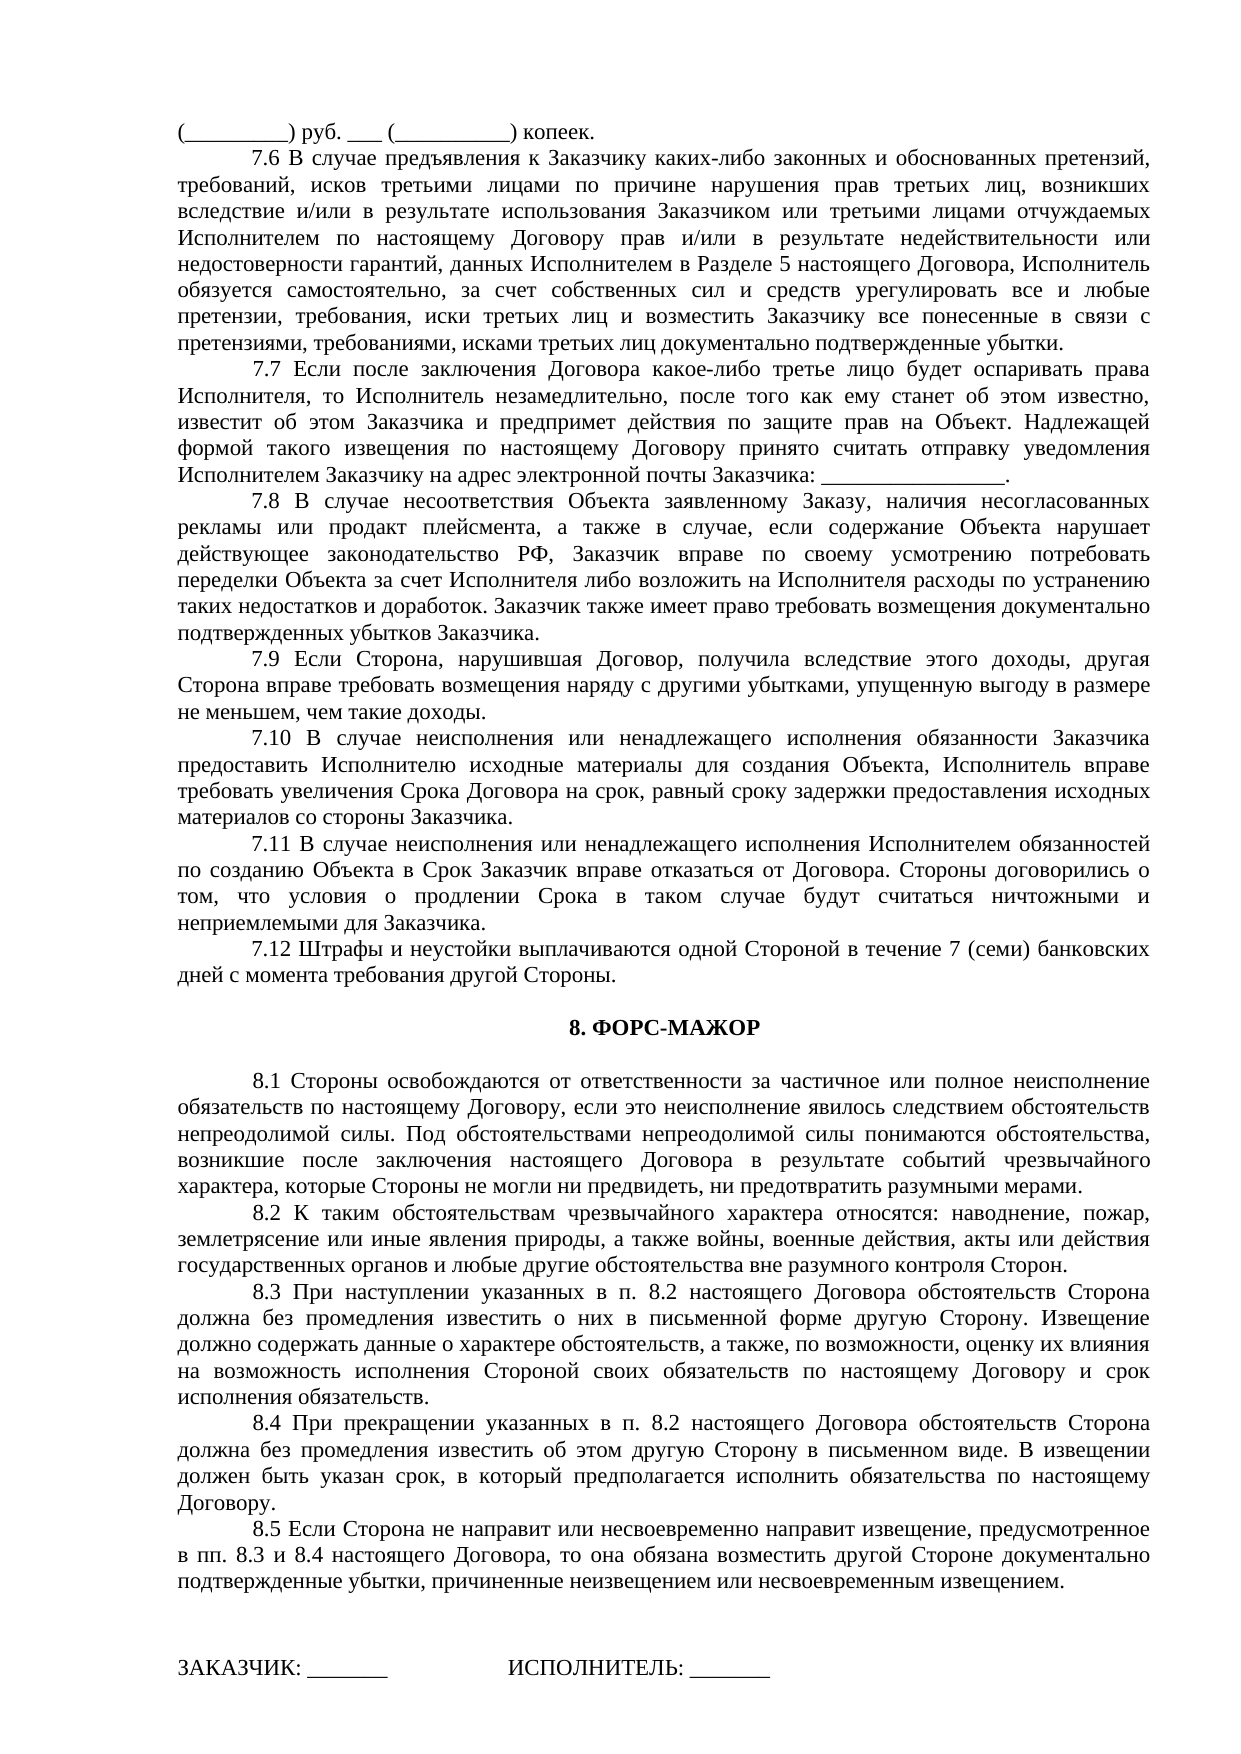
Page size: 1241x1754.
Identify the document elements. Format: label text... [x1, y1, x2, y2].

text 8.5 Если Сторона не направит или несвоевременно направит извещение, предусмотренное в пп. 8.3 и 8.4 настоящего Договора, то она обязана возместить другой Стороне документально подтвержденные убытки, причиненные неизвещением или несвоевременным извещением. [177, 1515, 1152, 1594]
text 7.10 В случае неисполнения или ненадлежащего исполнения обязанности Заказчика предоставить Исполнителю исходные материалы для создания Объекта, Исполнитель вправе требовать увеличения Срока Договора на срок, равный сроку задержки предоставления исходных материалов со стороны Заказчика. [177, 724, 1152, 830]
text 7.11 В случае неисполнения или ненадлежащего исполнения Исполнителем обязанностей по созданию Объекта в Срок Заказчик вправе отказаться от Договора. Стороны договорились о том, что условия о продлении Срока в таком случае будут считаться ничтожными и неприемлемыми для Заказчика. [177, 830, 1152, 935]
text 7.8 В случае несоответствия Объекта заявленному Заказу, наличия несогласованных рекламы или продакт плейсмента, а также в случае, если содержание Объекта нарушает действующее законодательство РФ, Заказчик вправе по своему усмотрению потребовать переделки Объекта за счет Исполнителя либо возложить на Исполнителя расходы по устранению таких недостатков и доработок. Заказчик также имеет право требовать возмещения документально подтвержденных убытков Заказчика. [177, 487, 1152, 645]
text 8.4 При прекращении указанных в п. 8.2 настоящего Договора обстоятельств Сторона должна без промедления известить об этом другую Сторону в письменном виде. В извещении должен быть указан срок, в который предполагается исполнить обязательства по настоящему Договору. [177, 1409, 1152, 1515]
text 7.7 Если после заключения Договора какое-либо третье лицо будет оспаривать права Исполнителя, то Исполнитель незамедлительно, после того как ему станет об этом известно, известит об этом Заказчика и предпримет действия по защите прав на Объект. Надлежащей формой такого извещения по настоящему Договору принято считать отправку уведомления Исполнителем Заказчику на адрес электронной почты Заказчика: ________________. [177, 355, 1152, 487]
text 7.12 Штрафы и неустойки выплачиваются одной Стороной в течение 7 (семи) банковских дней с момента требования другой Стороны. [177, 935, 1152, 988]
text 7.6 В случае предъявления к Заказчику каких-либо законных и обоснованных претензий, требований, исков третьими лицами по причине нарушения прав третьих лиц, возникших вследствие и/или в результате использования Заказчиком или третьими лицами отчуждаемых Исполнителем по настоящему Договору прав и/или в результате недействительности или недостоверности гарантий, данных Исполнителем в Разделе 5 настоящего Договора, Исполнитель обязуется самостоятельно, за счет собственных сил и средств урегулировать все и любые претензии, требования, иски третьих лиц и возместить Заказчику все понесенные в связи с претензиями, требованиями, исками третьих лиц документально подтвержденные убытки. [177, 144, 1152, 355]
text 8.1 Стороны освобождаются от ответственности за частичное или полное неисполнение обязательств по настоящему Договору, если это неисполнение явилось следствием обстоятельств непреодолимой силы. Под обстоятельствами непреодолимой силы понимаются обстоятельства, возникшие после заключения настоящего Договора в результате событий чрезвычайного характера, которые Стороны не могли ни предвидеть, ни предотвратить разумными мерами. [177, 1067, 1152, 1199]
text 7.9 Если Сторона, нарушившая Договор, получила вследствие этого доходы, другая Сторона вправе требовать возмещения наряду с другими убытками, упущенную выгоду в размере не меньшем, чем такие доходы. [177, 645, 1152, 724]
text 8. ФОРС-МАЖОР [177, 1014, 1152, 1041]
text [177, 118, 1152, 144]
text 8.3 При наступлении указанных в п. 8.2 настоящего Договора обстоятельств Сторона должна без промедления известить о них в письменной форме другую Сторону. Извещение должно содержать данные о характере обстоятельств, а также, по возможности, оценку их влияния на возможность исполнения Стороной своих обязательств по настоящему Договору и срок исполнения обязательств. [177, 1278, 1152, 1409]
text 8.2 К таким обстоятельствам чрезвычайного характера относятся: наводнение, пожар, землетрясение или иные явления природы, а также войны, военные действия, акты или действия государственных органов и любые другие обстоятельства вне разумного контроля Сторон. [177, 1199, 1152, 1278]
